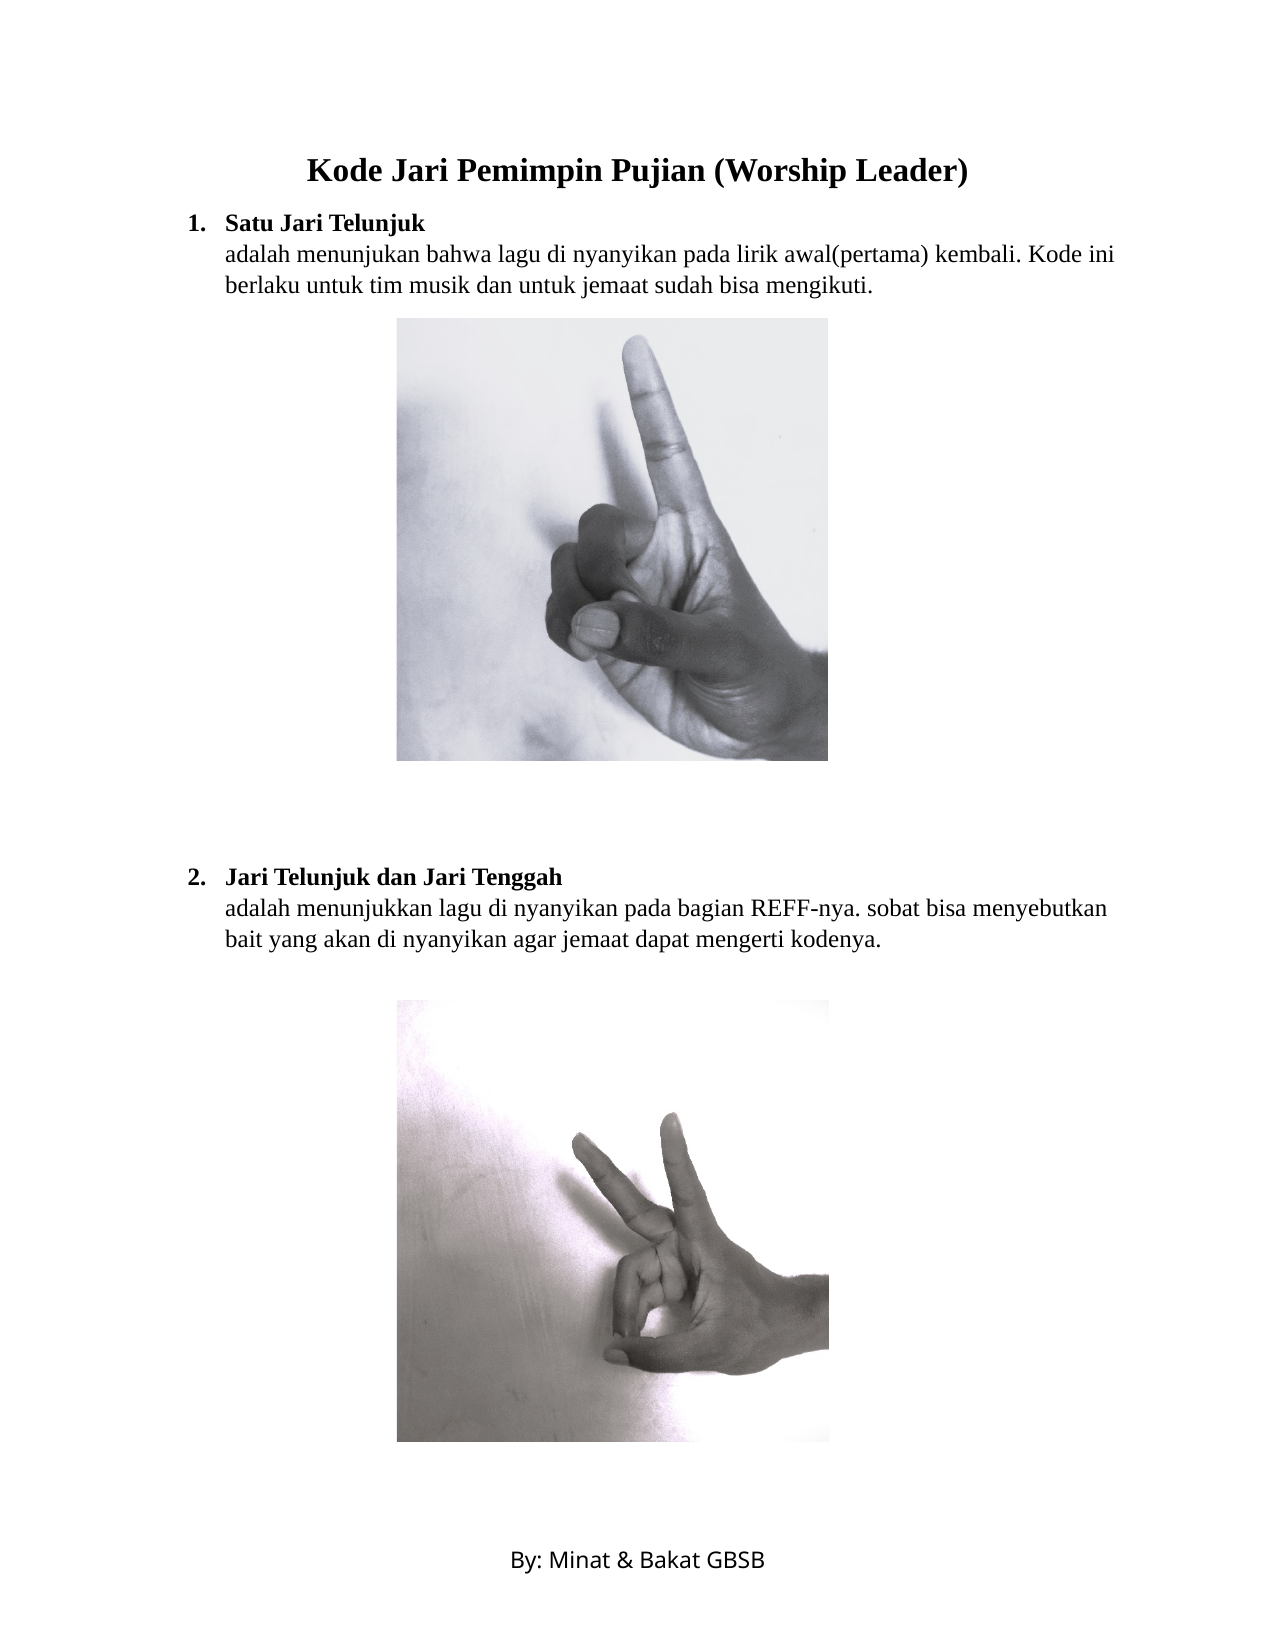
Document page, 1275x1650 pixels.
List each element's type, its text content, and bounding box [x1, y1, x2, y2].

list adalah menunjukkan lagu di nyanyikan pada bagian REFF-nya. sobat bisa menyebutkan bait yang akan di nyanyikan agar jemaat dapat mengerti kodenya. [225, 893, 1125, 953]
picture [396, 1000, 829, 1440]
text Kode Jari Pemimpin Pujian (Worship Leader) [150, 150, 1125, 188]
list Jari Telunjuk dan Jari Tenggah [187, 862, 1125, 891]
list Satu Jari Telunjuk [187, 208, 1125, 237]
list adalah menunjukan bahwa lagu di nyanyikan pada lirik awal(pertama) kembali. Kode ini berlaku untuk tim musik dan untuk jemaat sudah bisa mengikuti. [225, 239, 1125, 299]
